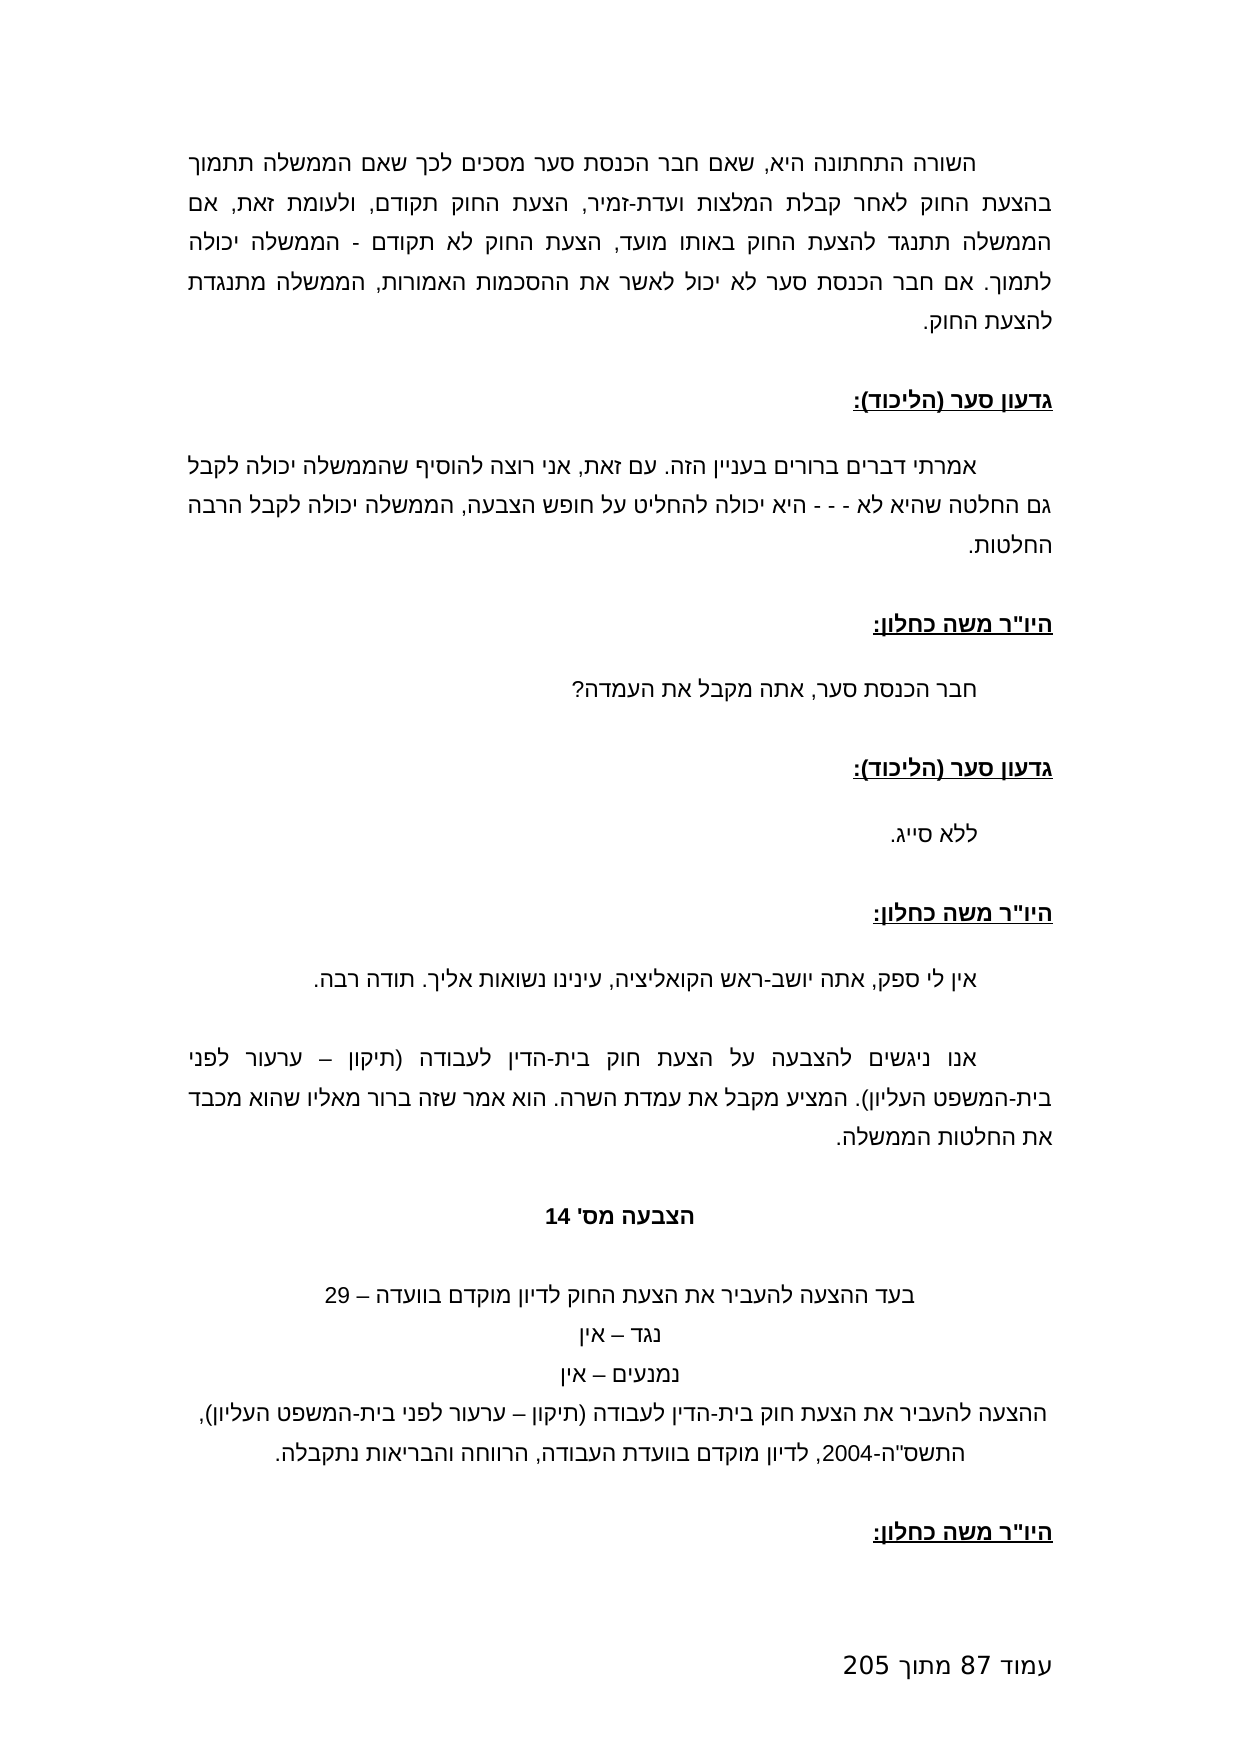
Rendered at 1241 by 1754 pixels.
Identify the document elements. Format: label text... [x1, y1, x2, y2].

text התשס"ה-2004, לדיון מוקדם בוועדת העבודה, הרווחה והבריאות נתקבלה. [187, 1440, 1053, 1466]
text גדעון סער (הליכוד): [187, 755, 1053, 782]
text נגד – אין [187, 1321, 1053, 1348]
text חבר הכנסת סער, אתה מקבל את העמדה? [187, 676, 1053, 703]
text היו"ר משה כחלון: [187, 900, 1053, 927]
text ללא סייג. [187, 821, 1053, 848]
text גדעון סער (הליכוד): [187, 387, 1053, 413]
text היו"ר משה כחלון: [187, 611, 1053, 637]
text אמרתי דברים ברורים בעניין הזה. עם זאת, אני רוצה להוסיף שהממשלה יכולה לקבל גם החלטה שהיא לא - - - היא יכולה להחליט על חופש הצבעה, הממשלה יכולה לקבל הרבה החלטות. [187, 453, 1053, 558]
text היו"ר משה כחלון: [187, 1519, 1053, 1545]
text השורה התחתונה היא, שאם חבר הכנסת סער מסכים לכך שאם הממשלה תתמוך בהצעת החוק לאחר קבלת המלצות ועדת-זמיר, הצעת החוק תקודם, ולעומת זאת, אם הממשלה תתנגד להצעת החוק באותו מועד, הצעת החוק לא תקודם - הממשלה יכולה לתמוך. אם חבר הכנסת סער לא יכול לאשר את ההסכמות האמורות, הממשלה מתנגדת להצעת החוק. [187, 150, 1053, 334]
text אין לי ספק, אתה יושב-ראש הקואליציה, עינינו נשואות אליך. תודה רבה. [187, 966, 1053, 992]
text בעד ההצעה להעביר את הצעת החוק לדיון מוקדם בוועדה – 29 [187, 1282, 1053, 1308]
text ההצעה להעביר את הצעת חוק בית-הדין לעבודה (תיקון – ערעור לפני בית-המשפט העליון), [187, 1400, 1053, 1427]
text נמנעים – אין [187, 1361, 1053, 1387]
text הצבעה מס' 14 [187, 1203, 1053, 1229]
text אנו ניגשים להצבעה על הצעת חוק בית-הדין לעבודה (תיקון – ערעור לפני בית-המשפט העליון). המציע מקבל את עמדת השרה. הוא אמר שזה ברור מאליו שהוא מכבד את החלטות הממשלה. [187, 1045, 1053, 1150]
